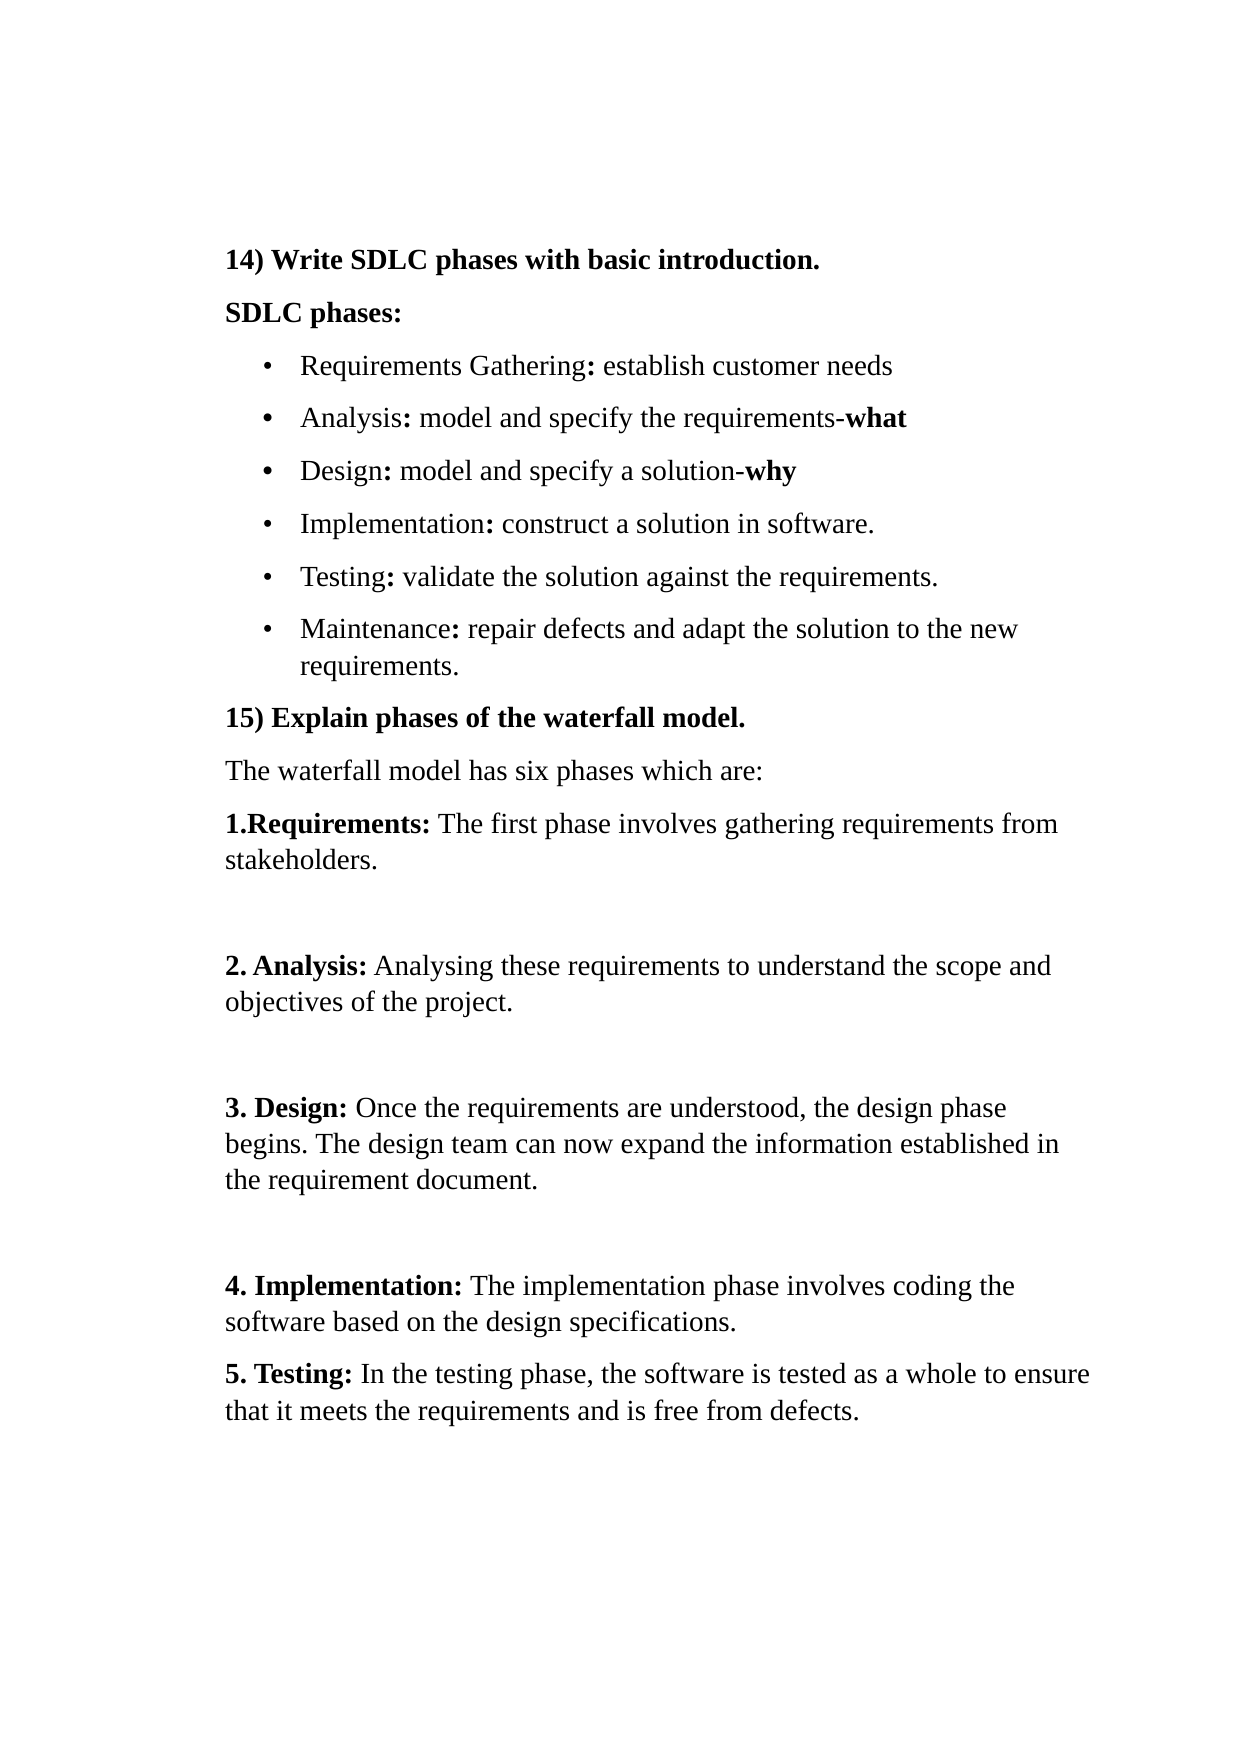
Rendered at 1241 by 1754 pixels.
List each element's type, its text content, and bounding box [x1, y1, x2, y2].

list Design: model and specify a solution-why [262, 453, 1090, 487]
text 1.Requirements: The first phase involves gathering requirements from stakeholders. [225, 806, 1090, 876]
text 3. Design: Once the requirements are understood, the design phase begins. The design team can now expand the information established in the requirement document. [225, 1090, 1090, 1196]
text 15) Explain phases of the waterfall model. [225, 701, 1090, 734]
list Maintenance: repair defects and adapt the solution to the new requirements. [262, 612, 1090, 681]
text 2. Analysis: Analysing these requirements to understand the scope and objectives of the project. [225, 948, 1090, 1018]
text 14) Write SDLC phases with basic introduction. [225, 242, 1090, 276]
text 4. Implementation: The implementation phase involves coding the software based on the design specifications. [225, 1268, 1090, 1337]
list Analysis: model and specify the requirements-what [262, 400, 1090, 434]
text SDLC phases: [225, 295, 1090, 328]
list Implementation: construct a solution in software. [262, 506, 1090, 539]
list Testing: validate the solution against the requirements. [262, 559, 1090, 592]
list Requirements Gathering: establish customer needs [262, 348, 1090, 381]
text The waterfall model has six phases which are: [225, 753, 1090, 787]
text 5. Testing: In the testing phase, the software is tested as a whole to ensure that it meets the requirements and is free from defects. [225, 1357, 1090, 1426]
